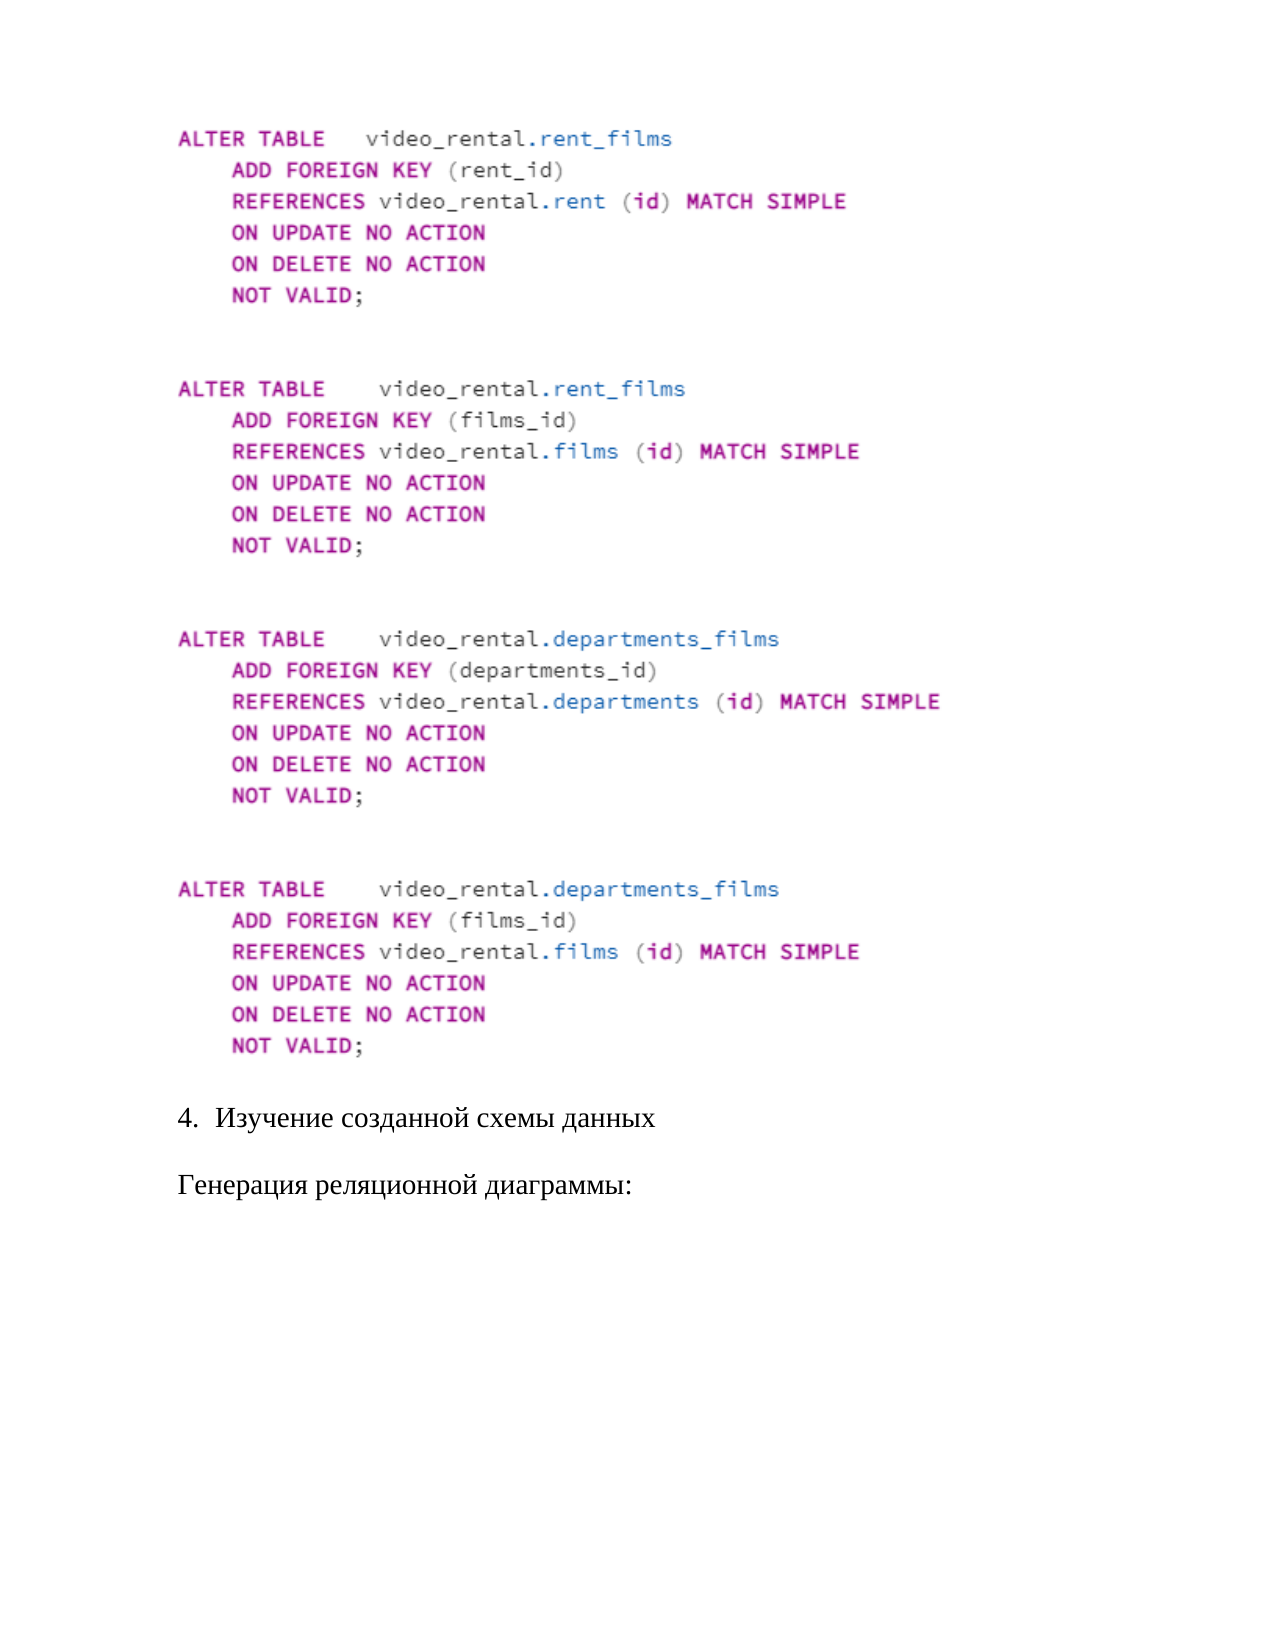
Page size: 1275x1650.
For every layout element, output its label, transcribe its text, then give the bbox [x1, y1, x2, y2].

text Генерация реляционной диаграммы: [177, 1167, 1186, 1201]
list Изучение созданной схемы данных [177, 1100, 1186, 1134]
picture [177, 118, 965, 1067]
